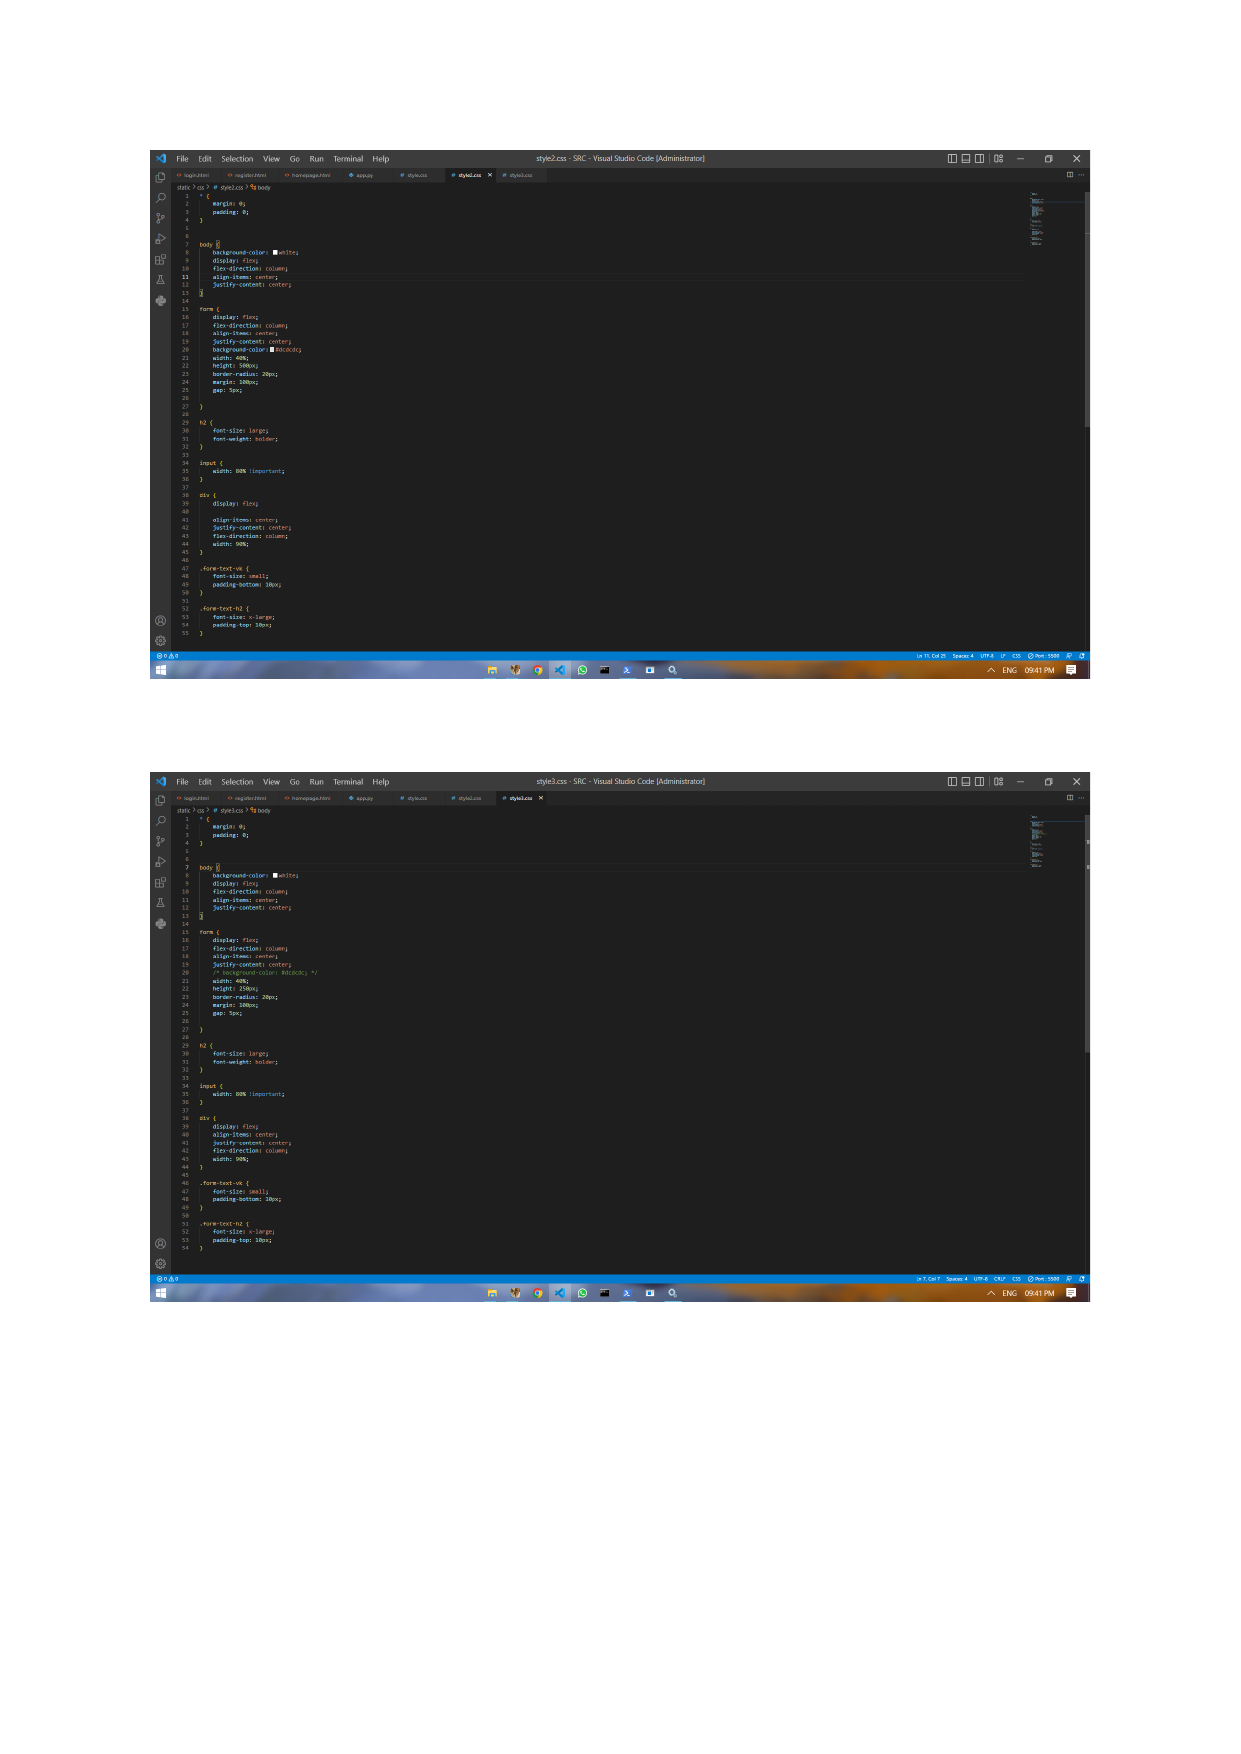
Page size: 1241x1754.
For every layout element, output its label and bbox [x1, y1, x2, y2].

picture [150, 772, 1091, 1302]
picture [150, 150, 1091, 679]
